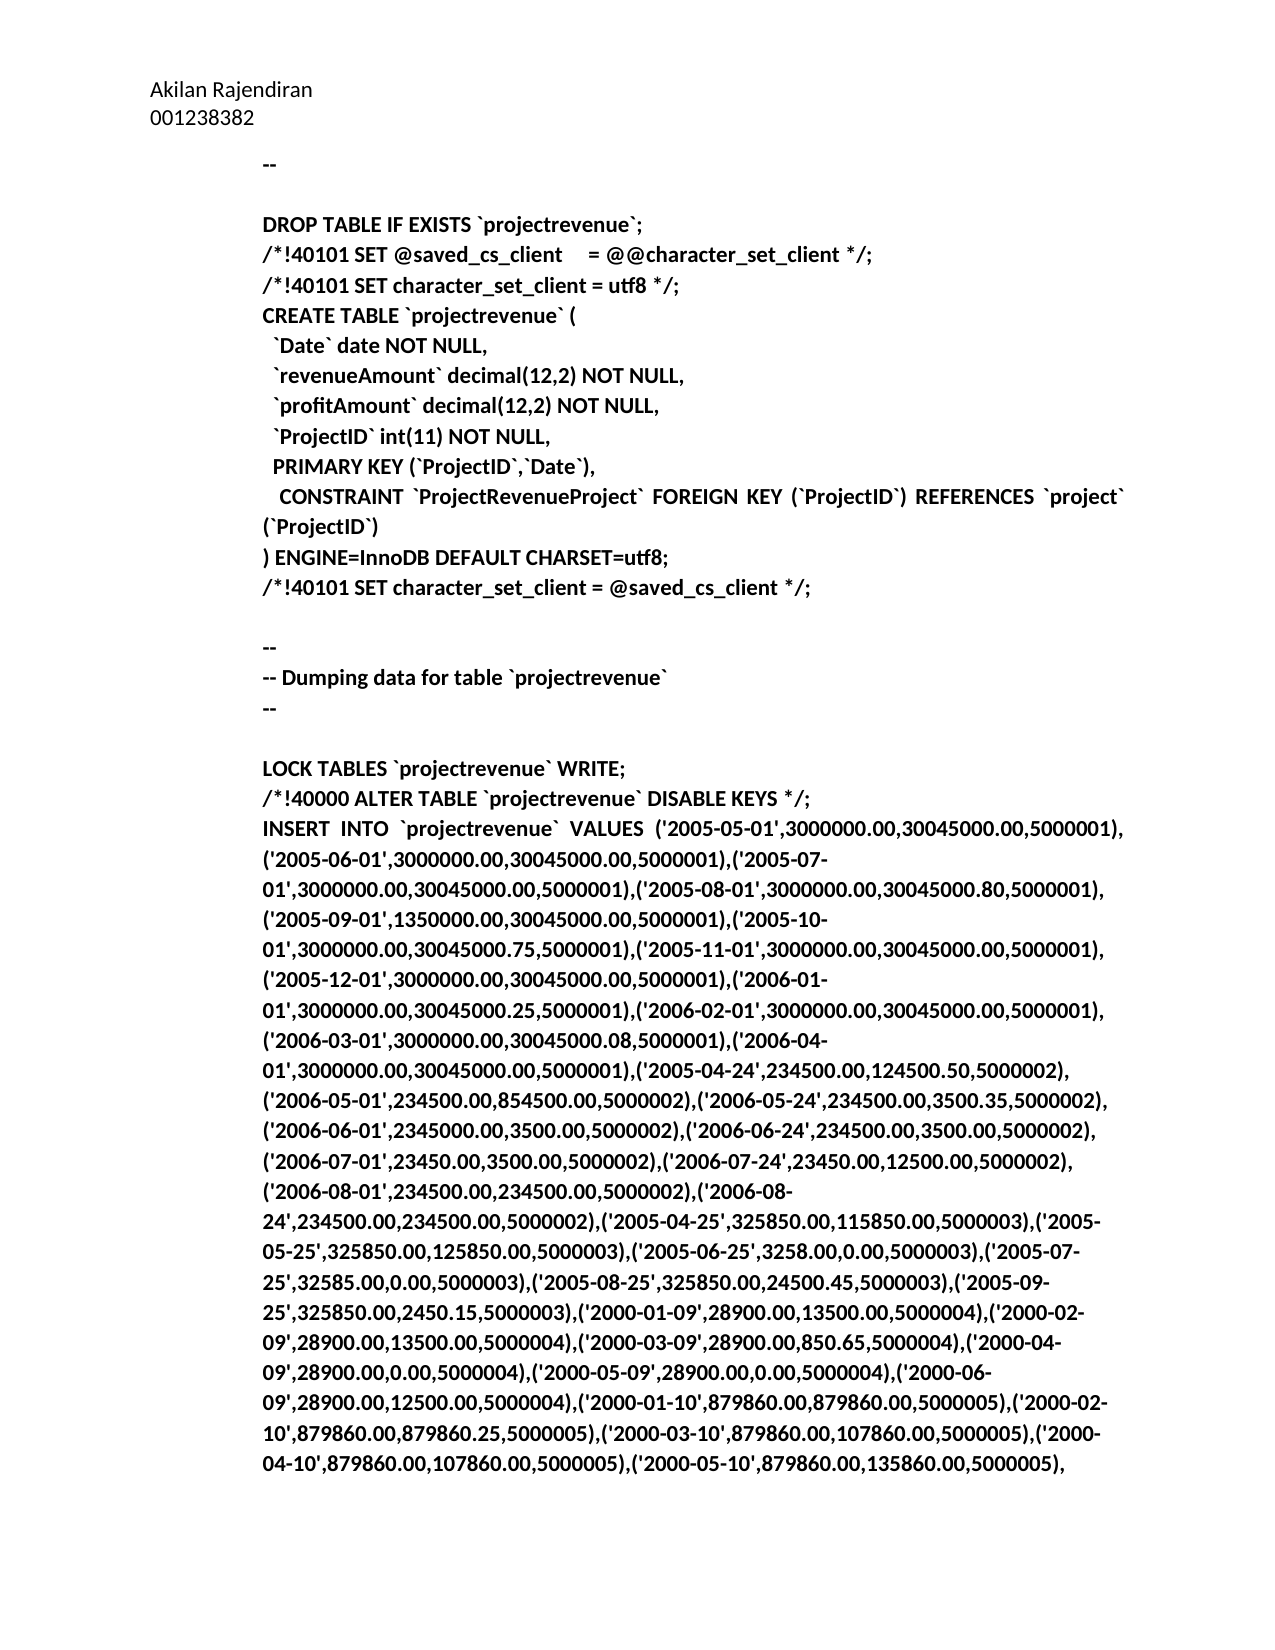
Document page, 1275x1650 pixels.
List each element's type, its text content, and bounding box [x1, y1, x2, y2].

list /*!40000 ALTER TABLE `projectrevenue` DISABLE KEYS */; [262, 784, 1125, 812]
list -- Dumping data for table `projectrevenue` [262, 663, 1125, 692]
list `ProjectID` int(11) NOT NULL, [262, 422, 1125, 450]
list PRIMARY KEY (`ProjectID`,`Date`), [262, 452, 1125, 480]
list CONSTRAINT `ProjectRevenueProject` FOREIGN KEY (`ProjectID`) REFERENCES `project` (`ProjectID`) [262, 482, 1125, 541]
list LOCK TABLES `projectrevenue` WRITE; [262, 754, 1125, 782]
list -- [262, 633, 1125, 661]
list /*!40101 SET @saved_cs_client = @@character_set_client */; [262, 241, 1125, 269]
list CREATE TABLE `projectrevenue` ( [262, 301, 1125, 329]
list /*!40101 SET character_set_client = utf8 */; [262, 271, 1125, 299]
list -- [262, 150, 1125, 178]
list DROP TABLE IF EXISTS `projectrevenue`; [262, 210, 1125, 238]
list `Date` date NOT NULL, [262, 331, 1125, 359]
list /*!40101 SET character_set_client = @saved_cs_client */; [262, 573, 1125, 601]
list `revenueAmount` decimal(12,2) NOT NULL, [262, 361, 1125, 389]
list ) ENGINE=InnoDB DEFAULT CHARSET=utf8; [262, 543, 1125, 571]
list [262, 814, 1125, 1477]
list -- [262, 694, 1125, 722]
list `profitAmount` decimal(12,2) NOT NULL, [262, 392, 1125, 420]
